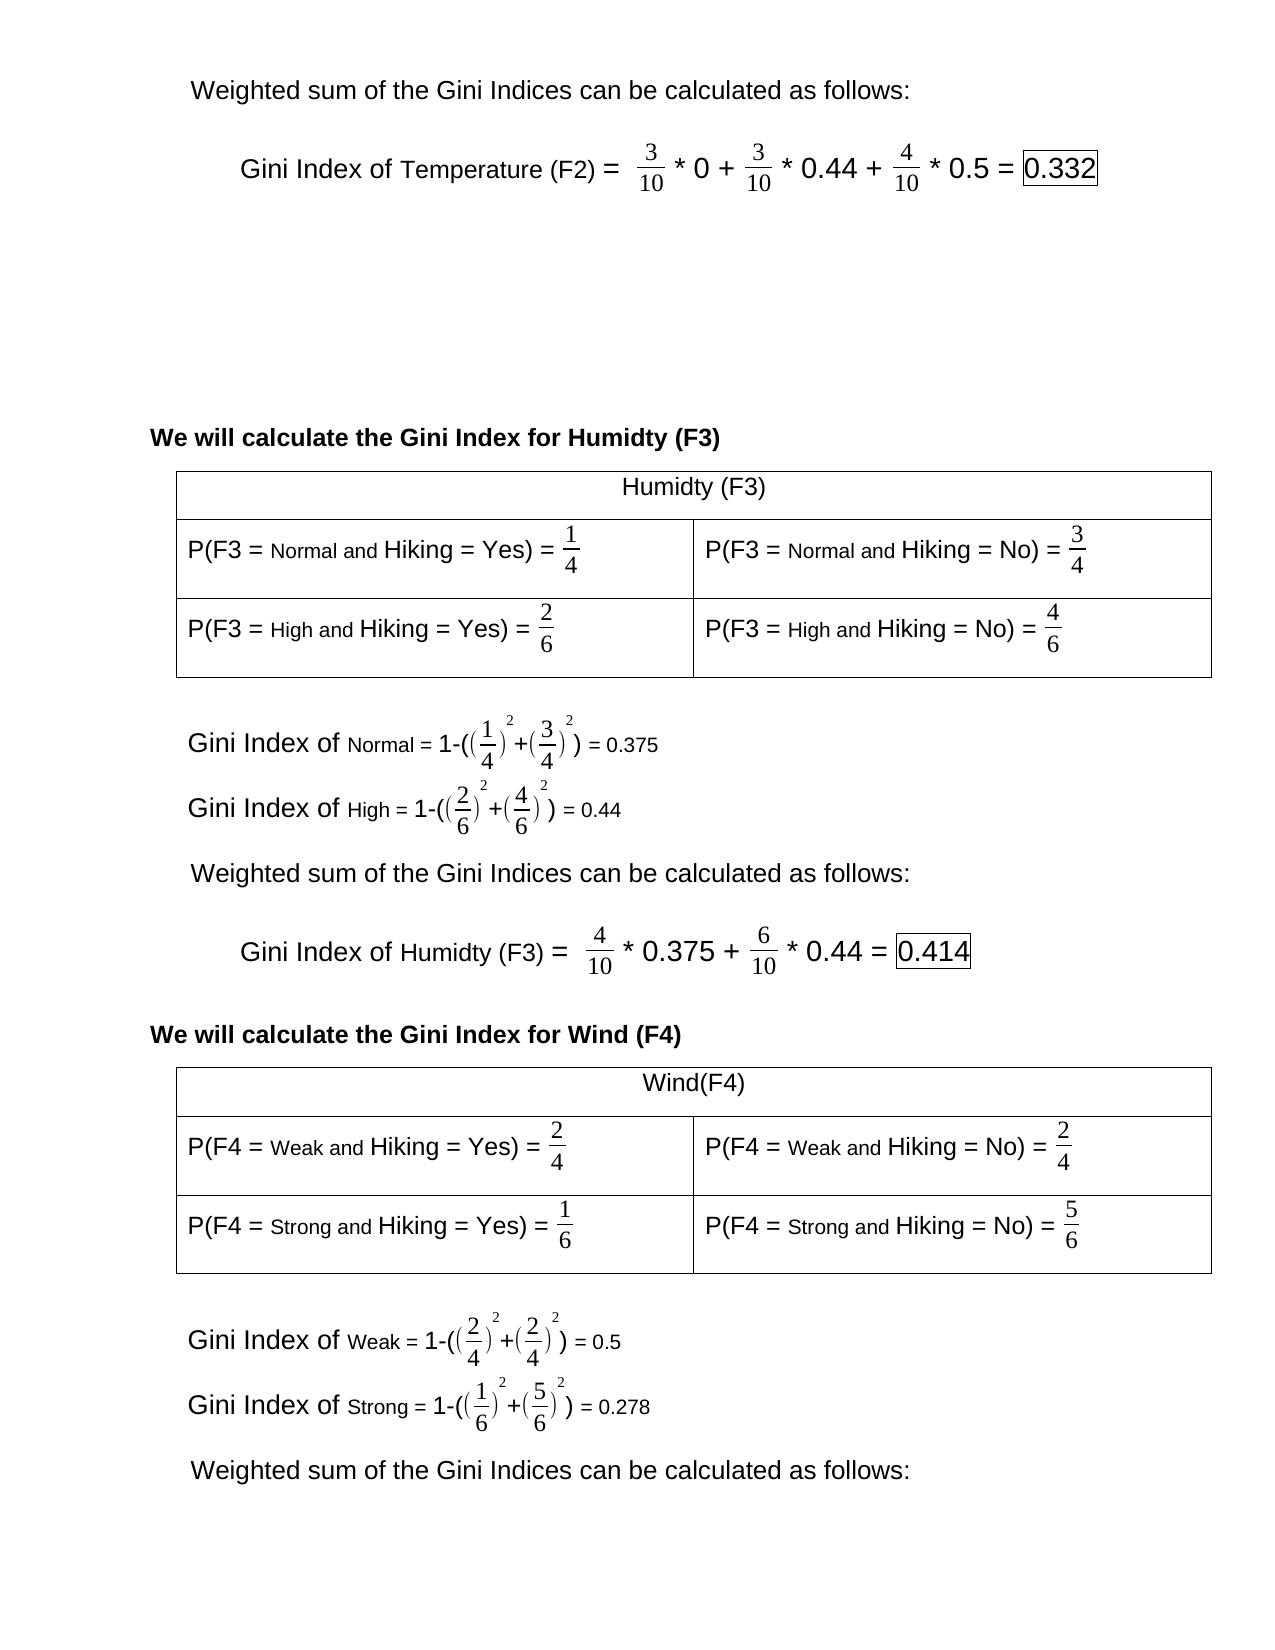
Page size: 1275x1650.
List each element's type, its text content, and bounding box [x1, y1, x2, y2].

table_header Wind(F4) [177, 1068, 1211, 1116]
table_header Humidty (F3) [177, 472, 1211, 519]
list Gini Index of Strong = 1-(+) = 0.278 [187, 1373, 1200, 1436]
list Gini Index of Humidty (F3) = * 0.375 + * 0.44 = 0.414 [187, 922, 1200, 981]
table_cell P(F4 = Weak and Hiking = No) = [694, 1117, 1211, 1194]
table_cell P(F3 = High and Hiking = No) = [694, 599, 1211, 677]
list Gini Index of High = 1-(+) = 0.44 [187, 776, 1200, 839]
list We will calculate the Gini Index for Wind (F4) [150, 1019, 1200, 1048]
text Weighted sum of the Gini Indices can be calculated as follows: [75, 75, 1200, 105]
table_cell P(F4 = Strong and Hiking = No) = [694, 1196, 1211, 1273]
list Gini Index of Weak = 1-(+) = 0.5 [187, 1308, 1200, 1371]
table_cell P(F4 = Strong and Hiking = Yes) = [177, 1196, 693, 1273]
table_cell P(F3 = High and Hiking = Yes) = [177, 599, 693, 677]
table_cell P(F3 = Normal and Hiking = No) = [694, 520, 1211, 598]
list Gini Index of Normal = 1-(+) = 0.375 [187, 711, 1200, 774]
text Weighted sum of the Gini Indices can be calculated as follows: [75, 1455, 1200, 1485]
table_cell P(F4 = Weak and Hiking = Yes) = [177, 1117, 693, 1194]
text Weighted sum of the Gini Indices can be calculated as follows: [75, 858, 1200, 888]
list We will calculate the Gini Index for Humidty (F3) [150, 423, 1200, 452]
table_cell P(F3 = Normal and Hiking = Yes) = [177, 520, 693, 598]
list Gini Index of Temperature (F2) = * 0 + * 0.44 + * 0.5 = 0.332 [187, 139, 1200, 198]
